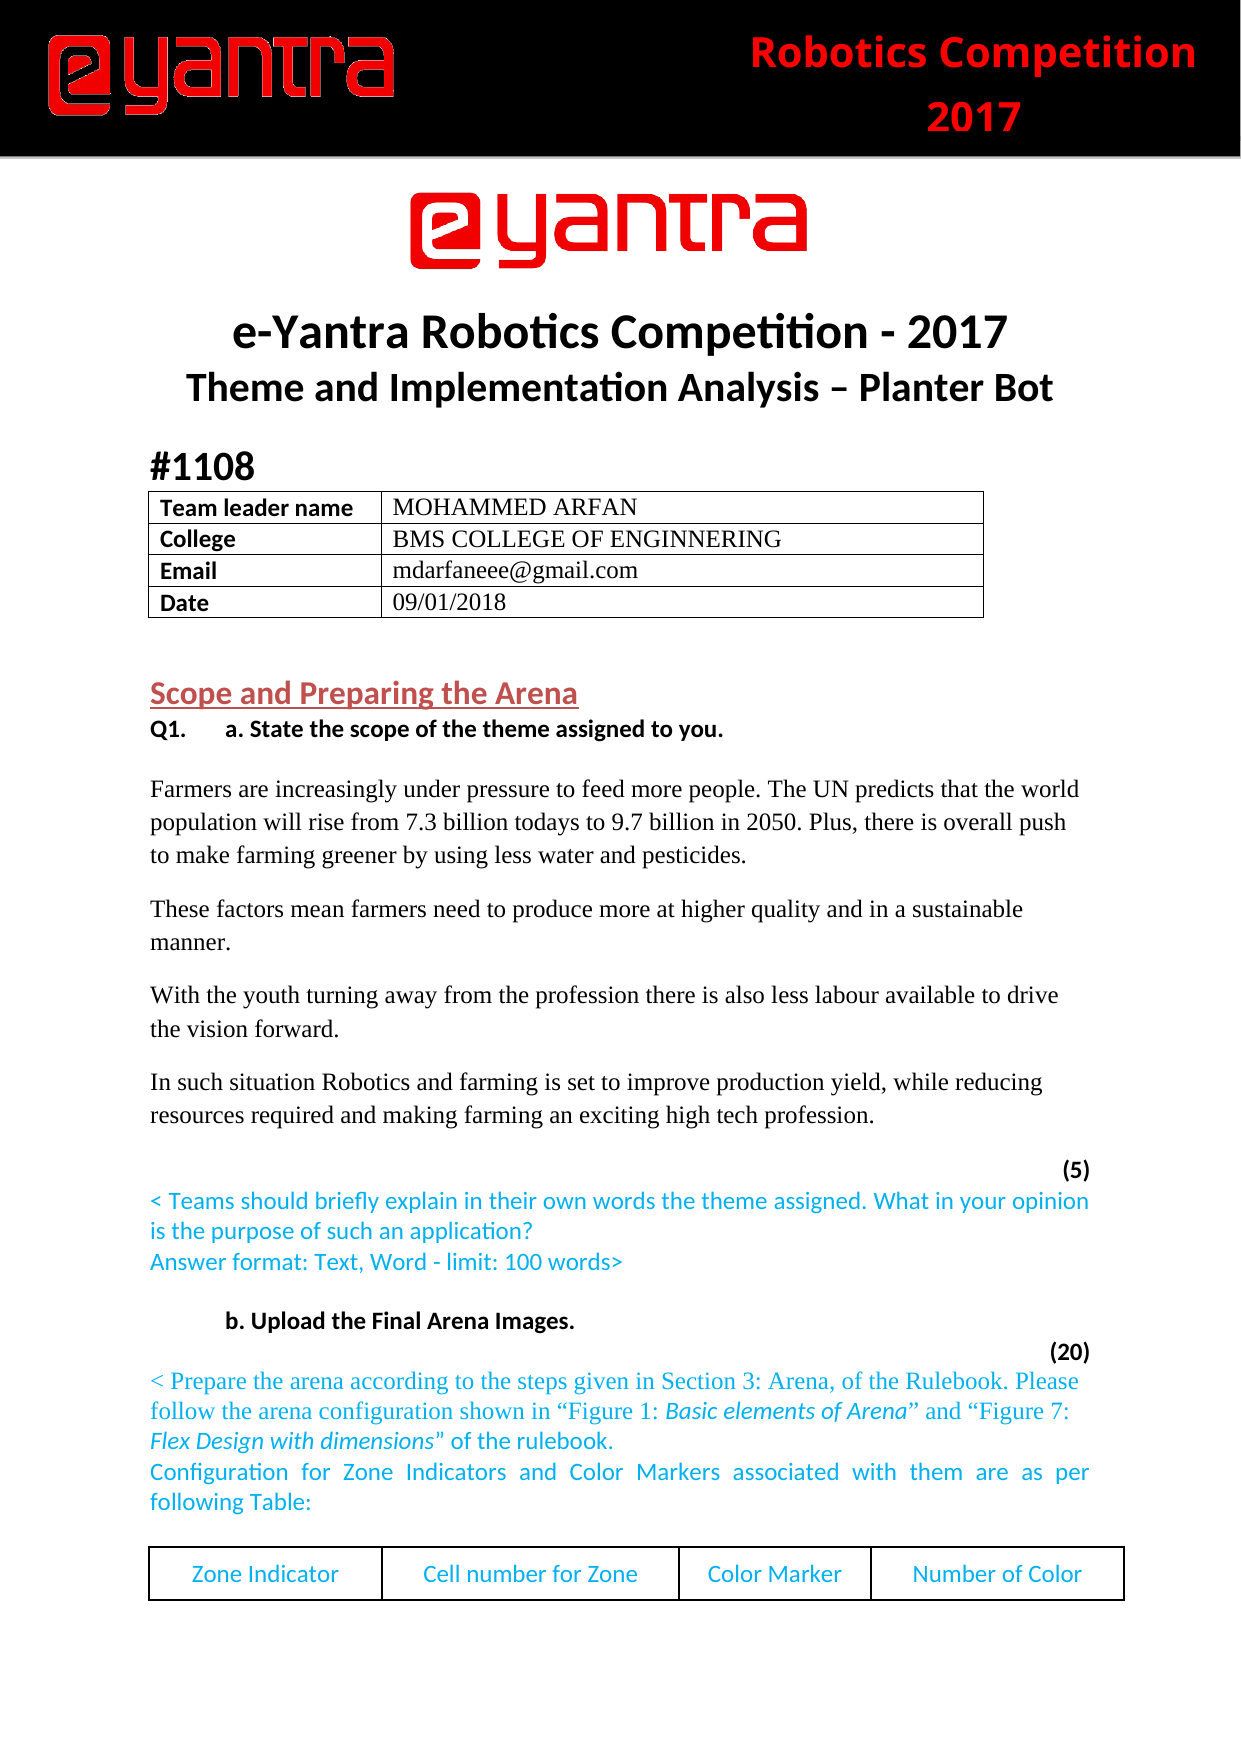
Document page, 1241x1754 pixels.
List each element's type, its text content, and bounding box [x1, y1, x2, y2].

table_cell mdarfaneee@gmail.com [382, 555, 983, 586]
text e-Yantra Robotics Competition - 2017 [150, 299, 1090, 361]
table_header Team leader name [149, 492, 381, 523]
text b. Upload the Final Arena Images. [150, 1305, 1090, 1336]
text Configuration for Zone Indicators and Color Markers associated with them are as per following Table: [150, 1456, 1090, 1517]
text < Teams should briefly explain in their own words the theme assigned. What in your opinion is the purpose of such an application? [150, 1185, 1090, 1246]
text (20) [150, 1336, 1090, 1366]
text Theme and Implementation Analysis – Planter Bot [150, 361, 1090, 411]
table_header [872, 1548, 1123, 1599]
picture [44, 32, 397, 122]
table_cell Email [149, 555, 381, 586]
text These factors mean farmers need to produce more at higher quality and in a sustainable manner. [150, 894, 1090, 956]
text < Prepare the arena according to the steps given in Section 3: Arena, of the Rulebook. Please follow the arena configuration shown in “Figure 1: Basic elements of Arena” and “Figure 7: [150, 1366, 1090, 1426]
text Answer format: Text, Word - limit: 100 words> [150, 1246, 1090, 1276]
table_header Color Marker Type [680, 1548, 870, 1599]
picture [390, 187, 818, 273]
table_cell Date [149, 587, 381, 617]
text Flex Design with dimensions” of the rulebook. [150, 1426, 1090, 1456]
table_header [150, 1548, 381, 1599]
text (5) [150, 1154, 1090, 1185]
table_cell BMS COLLEGE OF ENGINNERING [382, 524, 983, 554]
table_header MOHAMMED ARFAN [382, 492, 983, 523]
text With the youth turning away from the profession there is also less labour available to drive the vision forward. [150, 981, 1090, 1042]
table_cell College [149, 524, 381, 554]
text In such situation Robotics and farming is set to improve production yield, while reducing resources required and making farming an exciting high tech profession. [150, 1067, 1090, 1129]
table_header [383, 1548, 678, 1599]
text Scope and Preparing the Arena [150, 672, 1090, 713]
table_cell 09/01/2018 [382, 587, 983, 617]
text Q1. a. State the scope of the theme assigned to you. [150, 713, 1090, 743]
text #1108 [150, 440, 1090, 491]
text Farmers are increasingly under pressure to feed more people. The UN predicts that the world population will rise from 7.3 billion todays to 9.7 billion in 2050. Plus, there is overall push to make farming greener by using less water and pesticides. [150, 774, 1090, 869]
